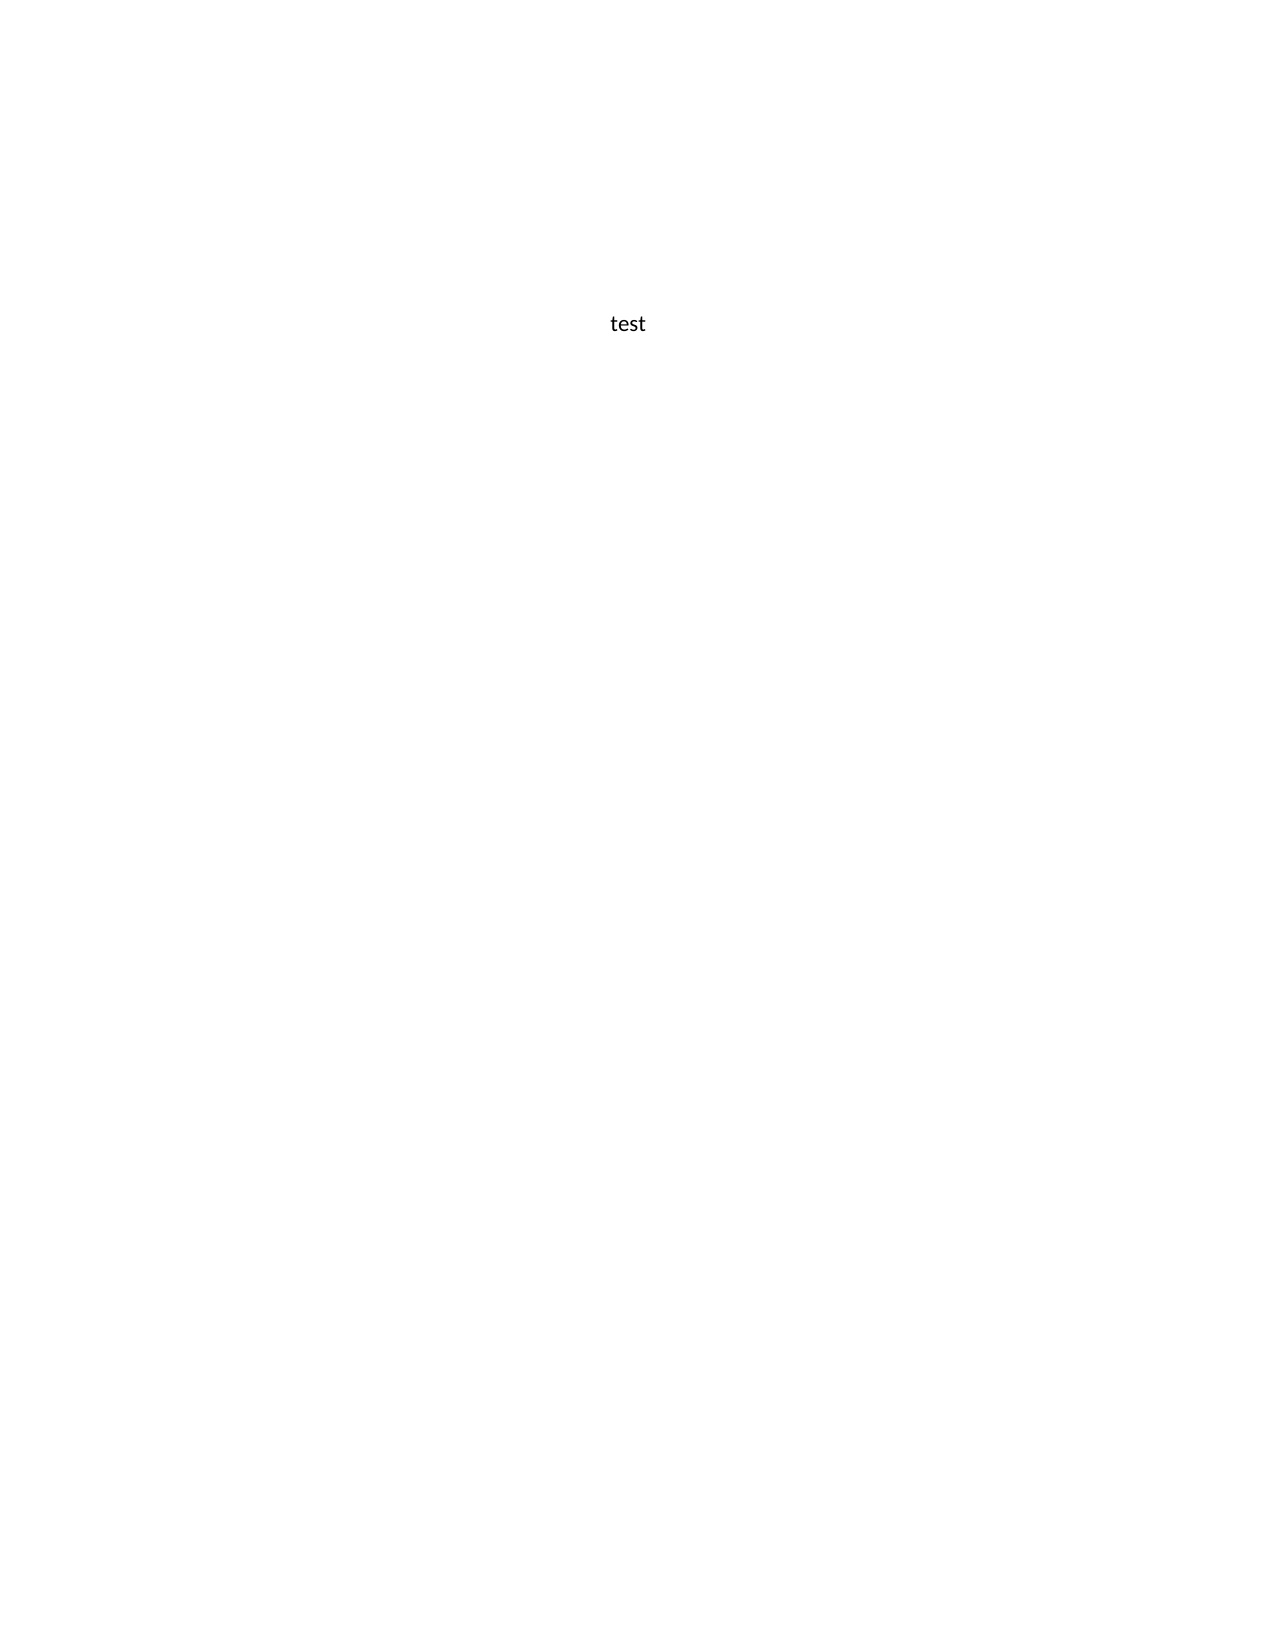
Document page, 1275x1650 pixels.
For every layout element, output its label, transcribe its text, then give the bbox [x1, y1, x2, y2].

text test [600, 309, 1125, 337]
